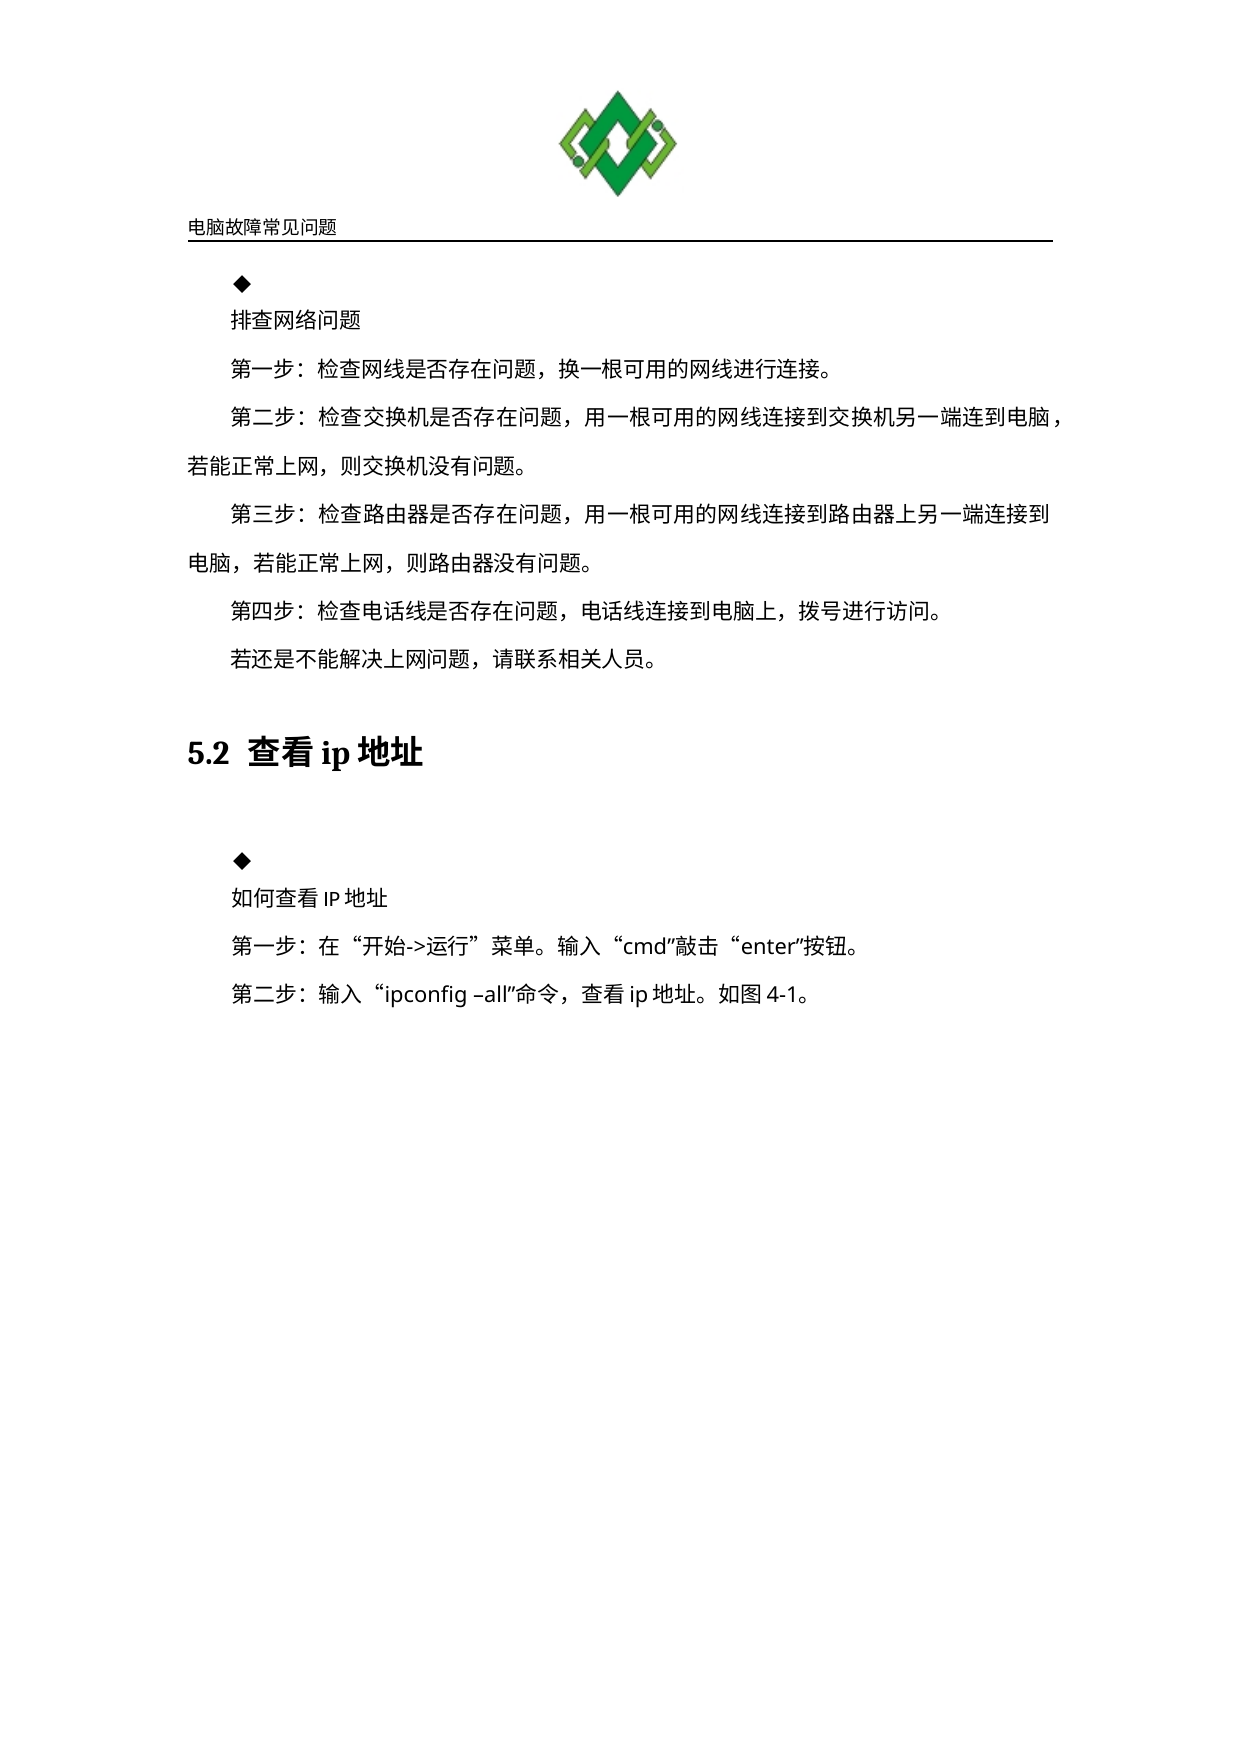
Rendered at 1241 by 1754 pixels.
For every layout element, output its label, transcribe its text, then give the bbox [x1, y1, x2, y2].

text 如何查看IP地址 [231, 880, 1053, 913]
text 第一步：检查网线是否存在问题，换一根可用的网线进行连接。 [187, 351, 1053, 384]
subtitle 查看ip地址 [187, 717, 1053, 782]
text 第二步：输入“ipconfig –all”命令，查看ip地址。如图4-1。 [231, 977, 1053, 1009]
text 第二步：检查交换机是否存在问题，用一根可用的网线连接到交换机另一端连到电脑，若能正常上网，则交换机没有问题。 [187, 399, 1053, 481]
text 第四步：检查电话线是否存在问题，电话线连接到电脑上，拨号进行访问。 [187, 594, 1053, 626]
text 若还是不能解决上网问题，请联系相关人员。 [187, 642, 1053, 674]
picture [556, 88, 685, 200]
text 第一步：在“开始->运行”菜单。输入“cmd”敲击“enter”按钮。 [231, 928, 1053, 961]
text 第三步：检查路由器是否存在问题，用一根可用的网线连接到路由器上另一端连接到电脑，若能正常上网，则路由器没有问题。 [187, 497, 1053, 578]
text 排查网络问题 [187, 303, 1053, 335]
